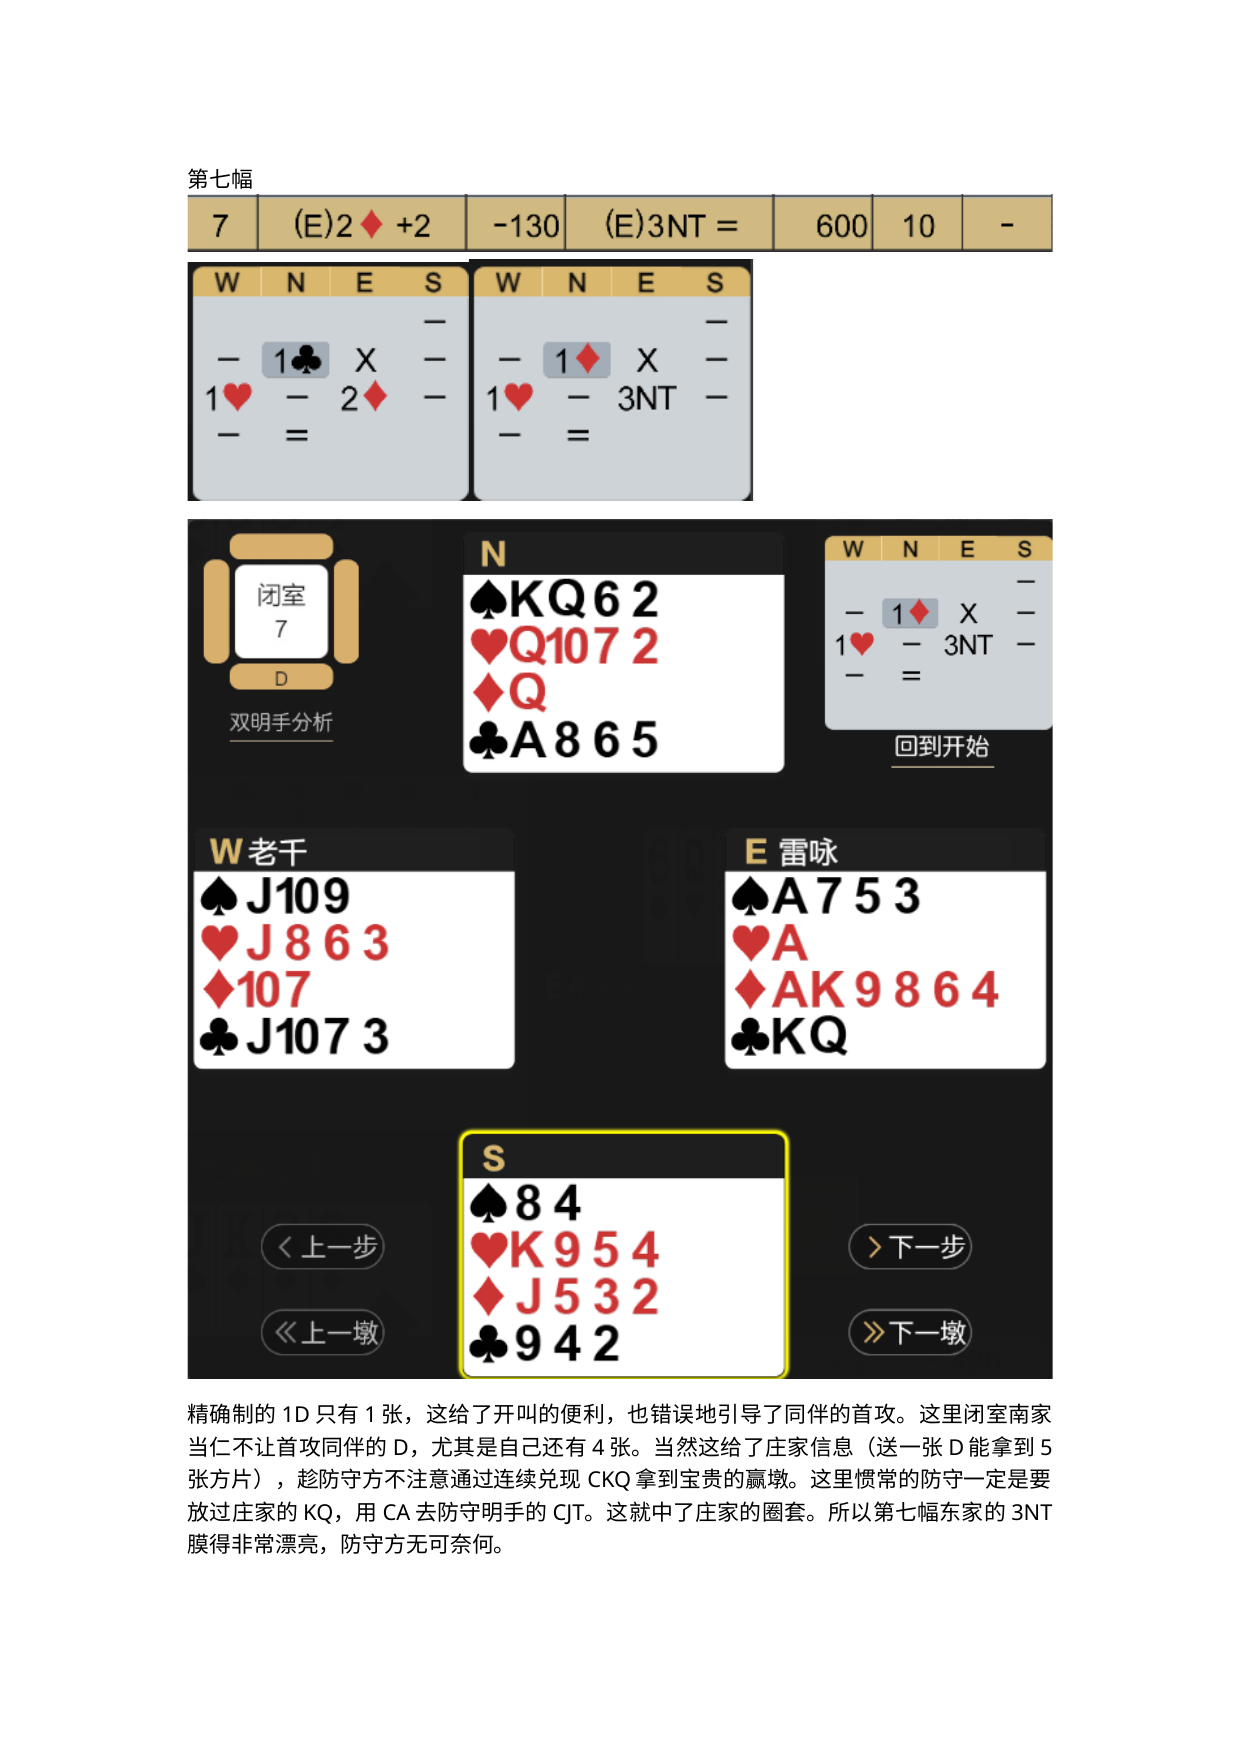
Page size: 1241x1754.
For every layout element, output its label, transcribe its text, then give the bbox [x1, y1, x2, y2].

text 第七幅 [187, 162, 1053, 194]
picture [187, 519, 1053, 1379]
picture [187, 259, 754, 501]
text 精确制的1D只有1张，这给了开叫的便利，也错误地引导了同伴的首攻。这里闭室南家当仁不让首攻同伴的D，尤其是自己还有4张。当然这给了庄家信息（送一张D能拿到5张方片），趁防守方不注意通过连续兑现CKQ拿到宝贵的赢墩。这里惯常的防守一定是要放过庄家的KQ，用CA去防守明手的CJT。这就中了庄家的圈套。所以第七幅东家的3NT膜得非常漂亮，防守方无可奈何。 [187, 1397, 1053, 1559]
picture [187, 194, 1053, 252]
